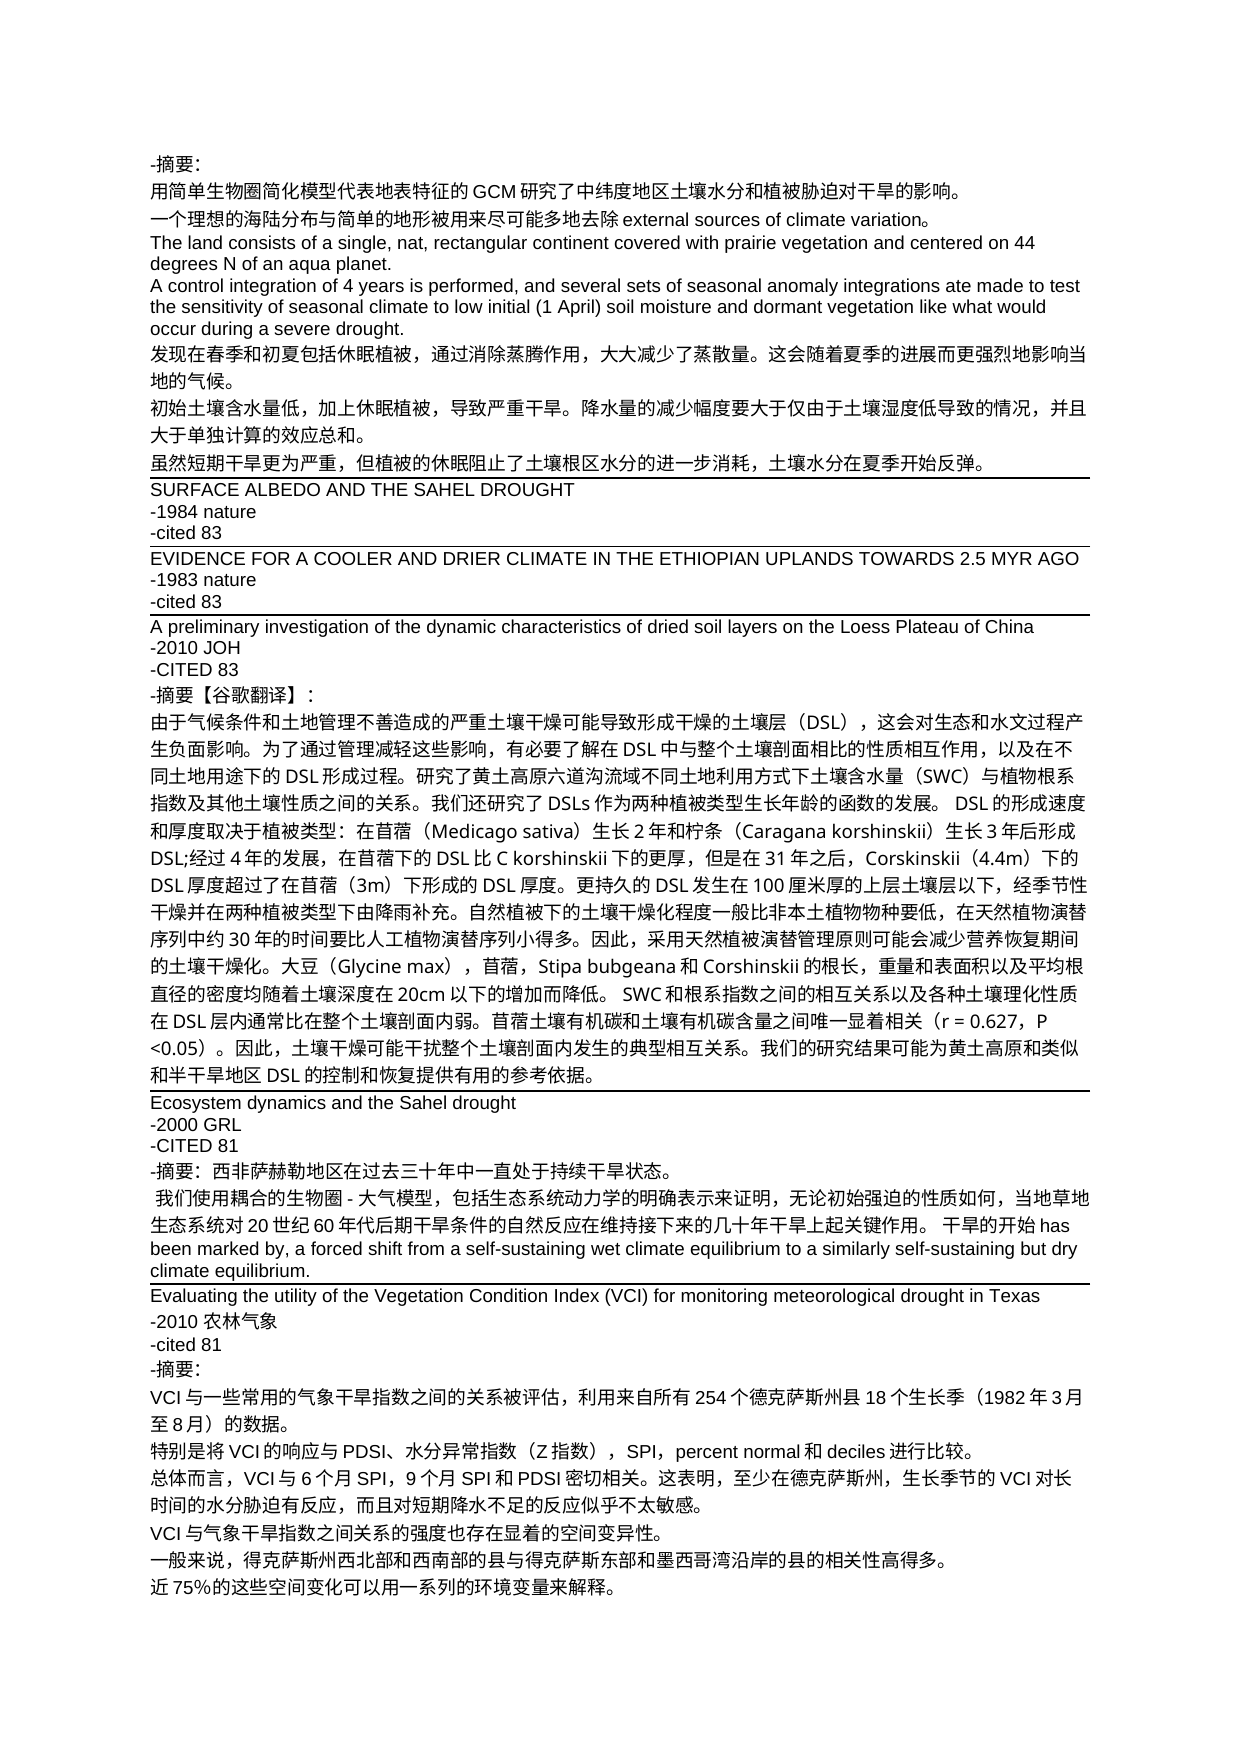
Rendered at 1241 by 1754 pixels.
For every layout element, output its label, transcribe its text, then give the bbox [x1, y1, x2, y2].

text 初始土壤含水量低，加上休眠植被，导致严重干旱。降水量的减少幅度要大于仅由于土壤湿度低导致的情况，并且大于单独计算的效应总和。 [150, 394, 1090, 448]
text -2000 GRL [150, 1113, 1090, 1135]
text A control integration of 4 years is performed, and several sets of seasonal anomaly integrations ate made to test the sensitivity of seasonal climate to low initial (1 April) soil moisture and dormant vegetation like what would occur during a severe drought. [150, 275, 1090, 339]
text -摘要： [150, 1355, 1090, 1382]
text VCI与气象干旱指数之间关系的强度也存在显着的空间变异性。 [150, 1518, 1090, 1545]
text -CITED 83 [150, 659, 1090, 680]
text -摘要：西非萨赫勒地区在过去三十年中一直处于持续干旱状态。 [150, 1156, 1090, 1184]
text EVIDENCE FOR A COOLER AND DRIER CLIMATE IN THE ETHIOPIAN UPLANDS TOWARDS 2.5 MYR AGO [150, 547, 1090, 569]
text -摘要【谷歌翻译】： [150, 680, 1090, 707]
text -cited 81 [150, 1333, 1090, 1355]
text A preliminary investigation of the dynamic characteristics of dried soil layers on the Loess Plateau of China [150, 616, 1090, 637]
text 虽然短期干旱更为严重，但植被的休眠阻止了土壤根区水分的进一步消耗，土壤水分在夏季开始反弹。 [150, 448, 1090, 477]
text -1984 nature [150, 501, 1090, 522]
text 一个理想的海陆分布与简单的地形被用来尽可能多地去除external sources of climate variation。 [150, 204, 1090, 232]
text Evaluating the utility of the Vegetation Condition Index (VCI) for monitoring meteorological drought in Texas [150, 1285, 1090, 1306]
text 近75％的这些空间变化可以用一系列的环境变量来解释。 [150, 1573, 1090, 1600]
text SURFACE ALBEDO AND THE SAHEL DROUGHT [150, 479, 1090, 501]
text 由于气候条件和土地管理不善造成的严重土壤干燥可能导致形成干燥的土壤层（DSL），这会对生态和水文过程产生负面影响。为了通过管理减轻这些影响，有必要了解在DSL中与整个土壤剖面相比的性质相互作用，以及在不同土地用途下的DSL形成过程。研究了黄土高原六道沟流域不同土地利用方式下土壤含水量（SWC）与植物根系指数及其他土壤性质之间的关系。我们还研究了DSLs作为两种植被类型生长年龄的函数的发展。 DSL的形成速度和厚度取决于植被类型：在苜蓿（Medicago sativa）生长2年和柠条（Caragana korshinskii）生长3年后形成DSL;经过4年的发展，在苜蓿下的DSL比C korshinskii下的更厚，但是在31年之后，Corskinskii（4.4m）下的DSL厚度超过了在苜蓿（3m）下形成的DSL厚度。更持久的DSL发生在100厘米厚的上层土壤层以下，经季节性干燥并在两种植被类型下由降雨补充。自然植被下的土壤干燥化程度一般比非本土植物物种要低，在天然植物演替序列中约30年的时间要比人工植物演替序列小得多。因此，采用天然植被演替管理原则可能会减少营养恢复期间的土壤干燥化。大豆（Glycine max），苜蓿，Stipa bubgeana和Corshinskii的根长，重量和表面积以及平均根直径的密度均随着土壤深度在20cm以下的增加而降低。 SWC和根系指数之间的相互关系以及各种土壤理化性质在DSL层内通常比在整个土壤剖面内弱。苜蓿土壤有机碳和土壤有机碳含量之间唯一显着相关（r = 0.627，P <0.05）。因此，土壤干燥可能干扰整个土壤剖面内发生的典型相互关系。我们的研究结果可能为黄土高原和类似和半干旱地区DSL的控制和恢复提供有用的参考依据。 [150, 707, 1090, 1090]
text -cited 83 [150, 522, 1090, 546]
text Ecosystem dynamics and the Sahel drought [150, 1092, 1090, 1113]
text -摘要： [150, 150, 1090, 177]
text 一般来说，得克萨斯州西北部和西南部的县与得克萨斯东部和墨西哥湾沿岸的县的相关性高得多。 [150, 1545, 1090, 1573]
text -2010 JOH [150, 637, 1090, 659]
text 我们使用耦合的生物圈 - 大气模型，包括生态系统动力学的明确表示来证明，无论初始强迫的性质如何，当地草地生态系统对20世纪60年代后期干旱条件的自然反应在维持接下来的几十年干旱上起关键作用。 干旱的开始has been marked by, a forced shift from a self-sustaining wet climate equilibrium to a similarly self-sustaining but dry climate equilibrium. [150, 1184, 1090, 1283]
text 总体而言，VCI与6个月SPI，9个月SPI和PDSI密切相关。这表明，至少在德克萨斯州，生长季节的VCI对长时间的水分胁迫有反应，而且对短期降水不足的反应似乎不太敏感。 [150, 1464, 1090, 1518]
text 特别是将VCI的响应与PDSI、水分异常指数（Z指数），SPI，percent normal和deciles进行比较。 [150, 1437, 1090, 1464]
text -CITED 81 [150, 1135, 1090, 1156]
text 发现在春季和初夏包括休眠植被，通过消除蒸腾作用，大大减少了蒸散量。这会随着夏季的进展而更强烈地影响当地的气候。 [150, 339, 1090, 394]
text 用简单生物圈简化模型代表地表特征的GCM研究了中纬度地区土壤水分和植被胁迫对干旱的影响。 [150, 177, 1090, 204]
text -2010 农林气象 [150, 1306, 1090, 1333]
text -cited 83 [150, 590, 1090, 614]
text The land consists of a single, nat, rectangular continent covered with prairie vegetation and centered on 44 degrees N of an aqua planet. [150, 232, 1090, 275]
text -1983 nature [150, 569, 1090, 590]
text VCI与一些常用的气象干旱指数之间的关系被评估，利用来自所有254个德克萨斯州县18个生长季（1982年3月至8月）的数据。 [150, 1382, 1090, 1437]
